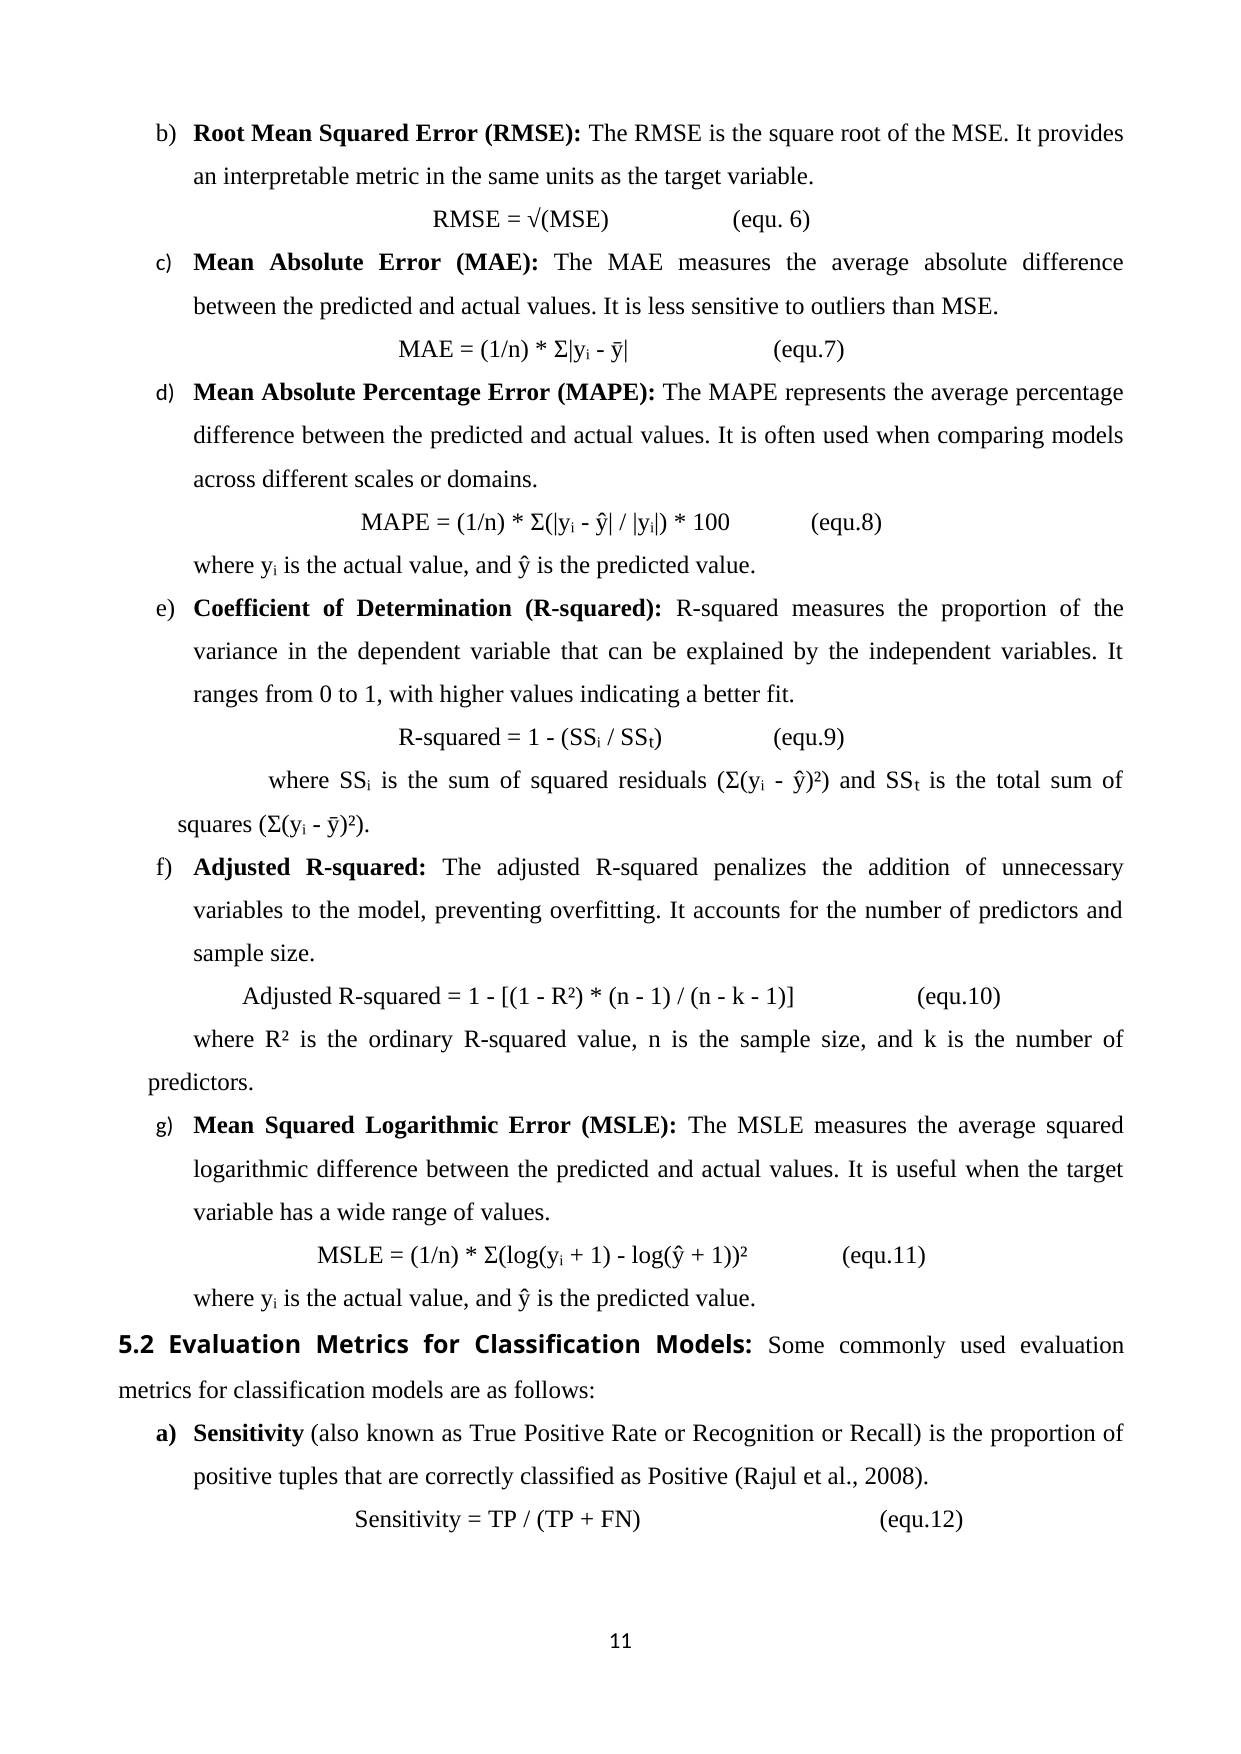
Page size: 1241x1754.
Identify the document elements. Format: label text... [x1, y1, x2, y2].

list Mean Absolute Percentage Error (MAPE): The MAPE represents the average percentage difference between the predicted and actual values. It is often used when comparing models across different scales or domains. [156, 377, 1124, 492]
text where yᵢ is the actual value, and ŷ is the predicted value. [118, 1283, 1124, 1312]
list Adjusted R-squared: The adjusted R-squared penalizes the addition of unnecessary variables to the model, preventing overfitting. It accounts for the number of predictors and sample size. [156, 852, 1124, 967]
text MAE = (1/n) * Σ|yᵢ - ȳ| (equ.7) [118, 334, 1124, 363]
text Adjusted R-squared = 1 - [(1 - R²) * (n - 1) / (n - k - 1)] (equ.10) [118, 981, 1124, 1010]
list Mean Absolute Error (MAE): The MAE measures the average absolute difference between the predicted and actual values. It is less sensitive to outliers than MSE. [156, 247, 1124, 320]
list Root Mean Squared Error (RMSE): The RMSE is the square root of the MSE. It provides an interpretable metric in the same units as the target variable. [156, 118, 1124, 190]
list Sensitivity (also known as True Positive Rate or Recognition or Recall) is the proportion of positive tuples that are correctly classified as Positive (Rajul et al., 2008). [156, 1418, 1124, 1490]
text 5.2 Evaluation Metrics for Classification Models: Some commonly used evaluation metrics for classification models are as follows: [118, 1327, 1124, 1404]
text where SSᵢ is the sum of squared residuals (Σ(yᵢ - ŷ)²) and SSₜ is the total sum of squares (Σ(yᵢ - ȳ)²). [177, 766, 1124, 837]
text where R² is the ordinary R-squared value, n is the sample size, and k is the number of predictors. [148, 1024, 1124, 1096]
text MAPE = (1/n) * Σ(|yᵢ - ŷ| / |yᵢ|) * 100 (equ.8) [118, 507, 1124, 536]
text R-squared = 1 - (SSᵢ / SSₜ) (equ.9) [118, 722, 1124, 751]
text MSLE = (1/n) * Σ(log(yᵢ + 1) - log(ŷ + 1))² (equ.11) [118, 1240, 1124, 1269]
text RMSE = √(MSE) (equ. 6) [118, 204, 1124, 233]
list Sensitivity = TP / (TP + FN) (equ.12) [193, 1504, 1124, 1533]
list Coefficient of Determination (R-squared): R-squared measures the proportion of the variance in the dependent variable that can be explained by the independent variables. It ranges from 0 to 1, with higher values indicating a better fit. [156, 593, 1124, 708]
list Mean Squared Logarithmic Error (MSLE): The MSLE measures the average squared logarithmic difference between the predicted and actual values. It is useful when the target variable has a wide range of values. [156, 1111, 1124, 1226]
text where yᵢ is the actual value, and ŷ is the predicted value. [118, 550, 1124, 579]
